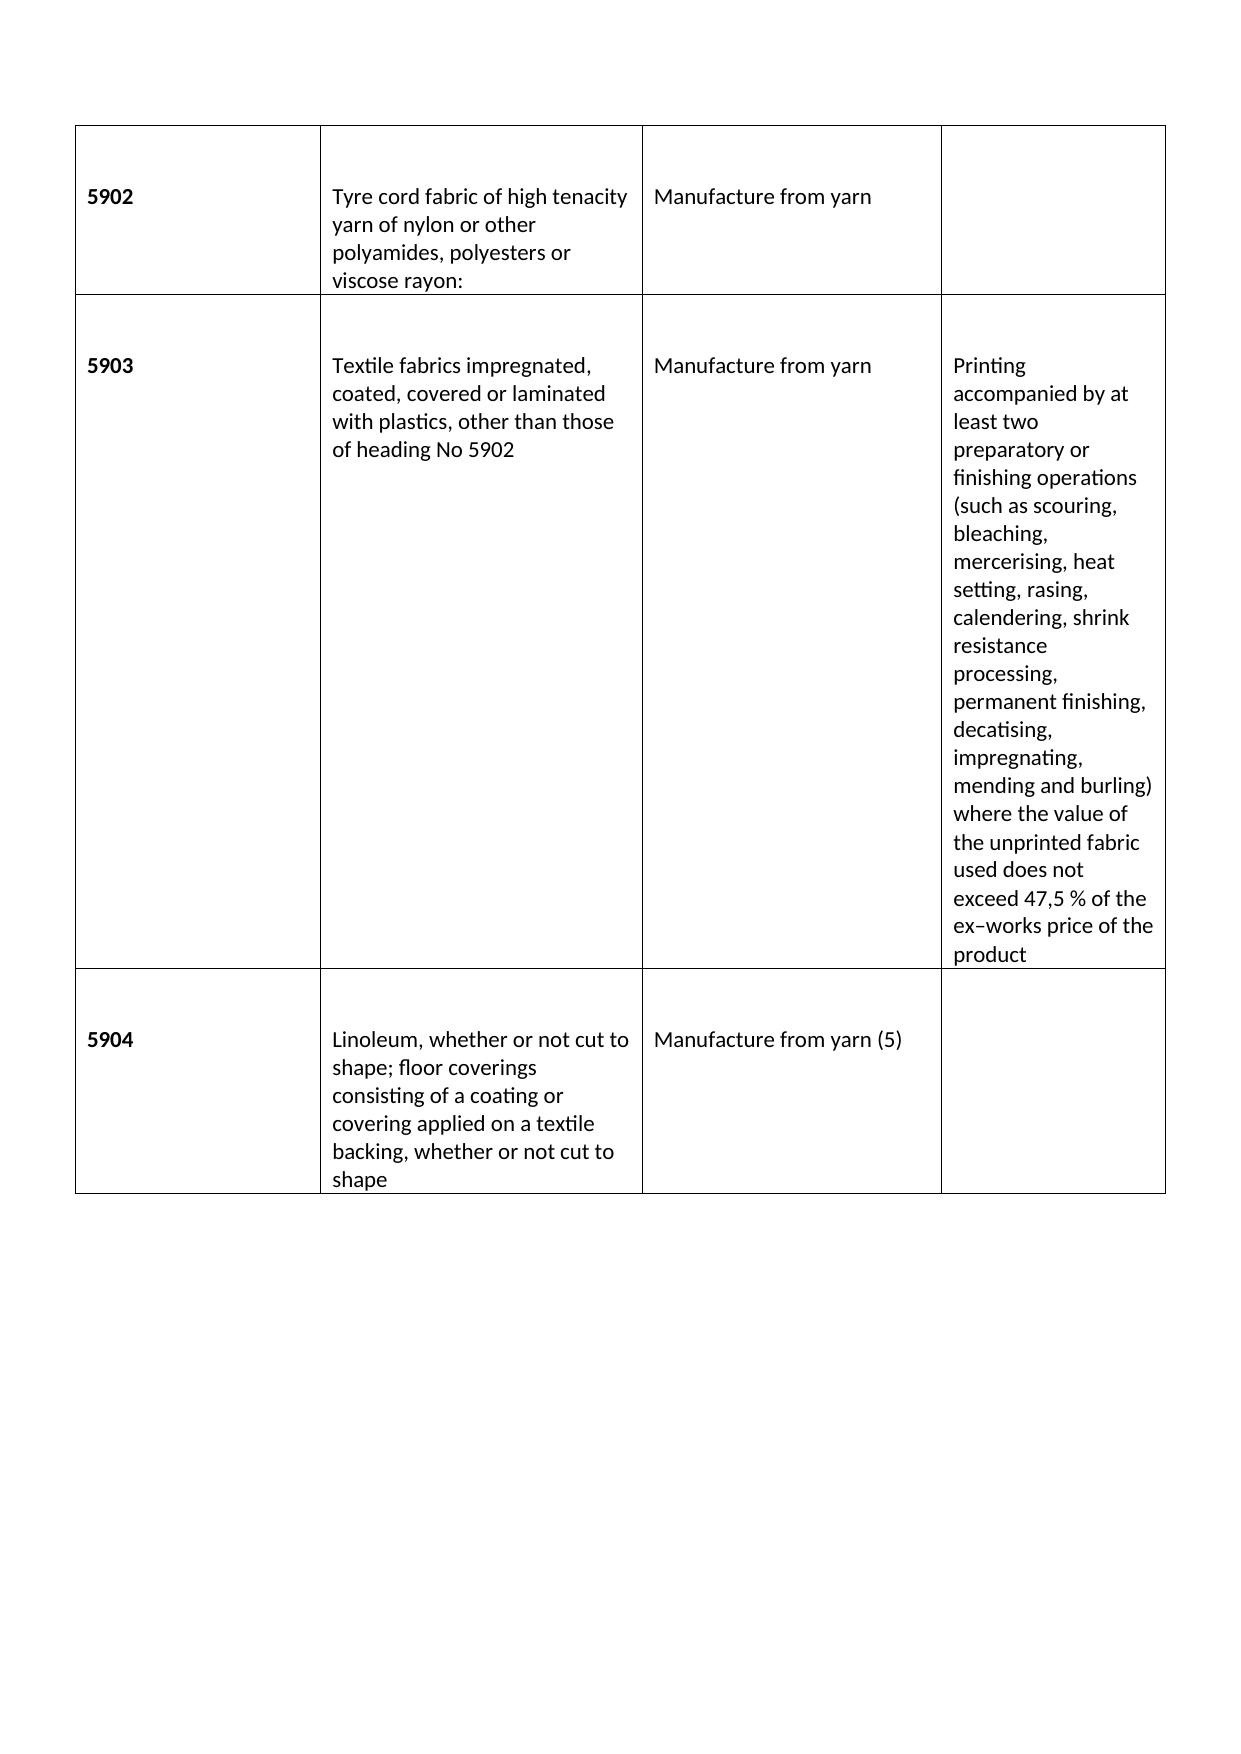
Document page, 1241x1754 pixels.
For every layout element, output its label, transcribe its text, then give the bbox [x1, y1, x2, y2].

table_cell Manufacture from yarn [643, 126, 941, 294]
table_cell Printing accompanied by at least two preparatory or finishing operations (such as scouring, bleaching, mercerising, heat setting, rasing, calendering, shrink resistance processing, permanent finishing, decatising, impregnating, mending and burling) where the value of the unprinted fabric used does not exceed 47,5 % of the ex–works price of the product [942, 295, 1165, 968]
table_cell Manufacture from yarn (5) [643, 969, 941, 1193]
table_cell 5904 [76, 969, 320, 1193]
table_cell 5902 [76, 126, 320, 294]
table_cell Textile fabrics impregnated, coated, covered or laminated with plastics, other than those of heading No 5902 [321, 295, 642, 968]
table_cell [942, 126, 1165, 294]
table_cell [942, 969, 1165, 1193]
table_cell 5903 [76, 295, 320, 968]
table_cell Linoleum, whether or not cut to shape; floor coverings consisting of a coating or covering applied on a textile backing, whether or not cut to shape [321, 969, 642, 1193]
table_cell Tyre cord fabric of high tenacity yarn of nylon or other polyamides, polyesters or viscose rayon: [321, 126, 642, 294]
table_cell Manufacture from yarn [643, 295, 941, 968]
